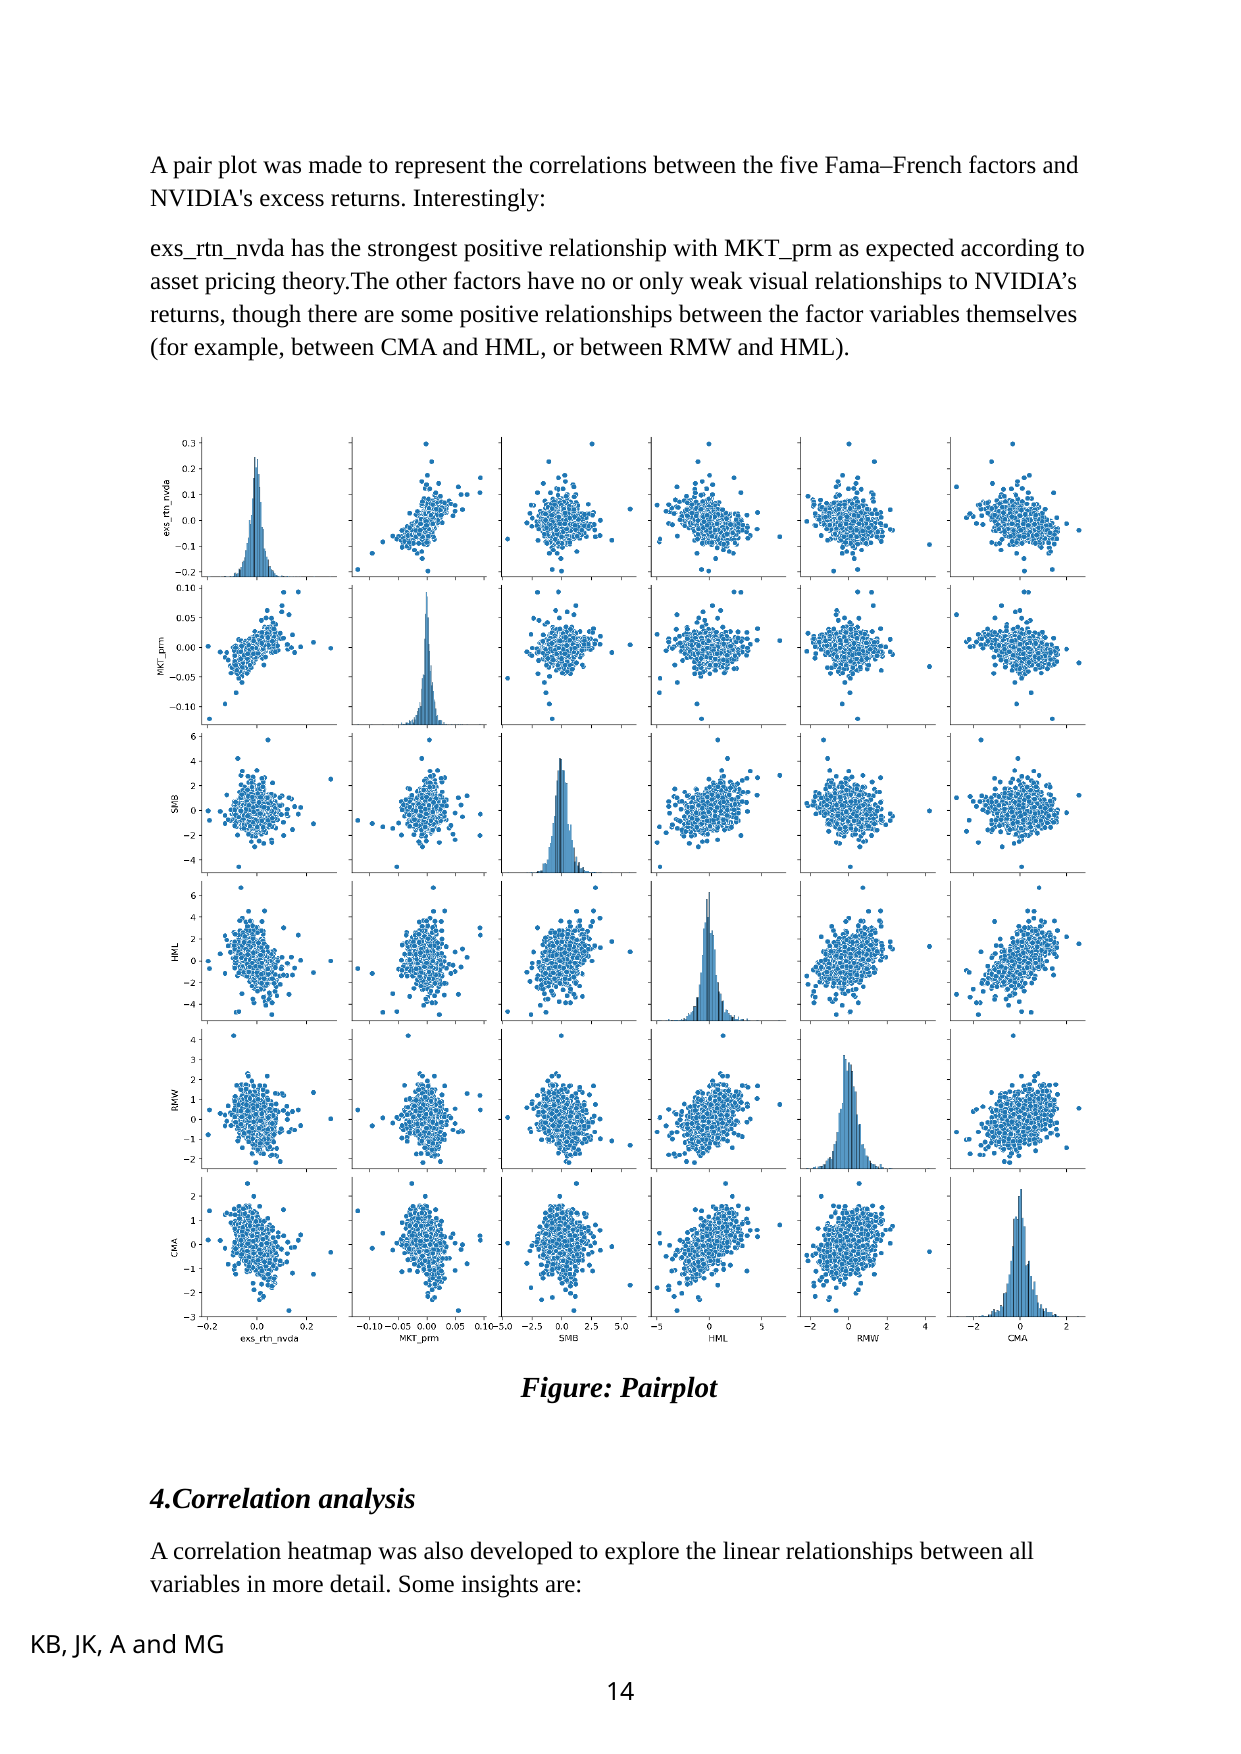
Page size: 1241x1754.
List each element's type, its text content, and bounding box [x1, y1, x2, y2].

text A correlation heatmap was also developed to explore the linear relationships between all variables in more detail. Some insights are: [150, 1536, 1090, 1598]
picture [150, 431, 1091, 1349]
text exs_rtn_nvda has the strongest positive relationship with MKT_prm as expected according to asset pricing theory.The other factors have no or only weak visual relationships to NVIDIA’s returns, though there are some positive relationships between the factor variables themselves (for example, between CMA and HML, or between RMW and HML). [150, 233, 1090, 361]
text Figure: Pairplot [150, 1371, 1090, 1404]
text A pair plot was made to represent the correlations between the five Fama–French factors and NVIDIA's excess returns. Interestingly: [150, 150, 1090, 212]
text 4.Correlation analysis [150, 1481, 1090, 1514]
